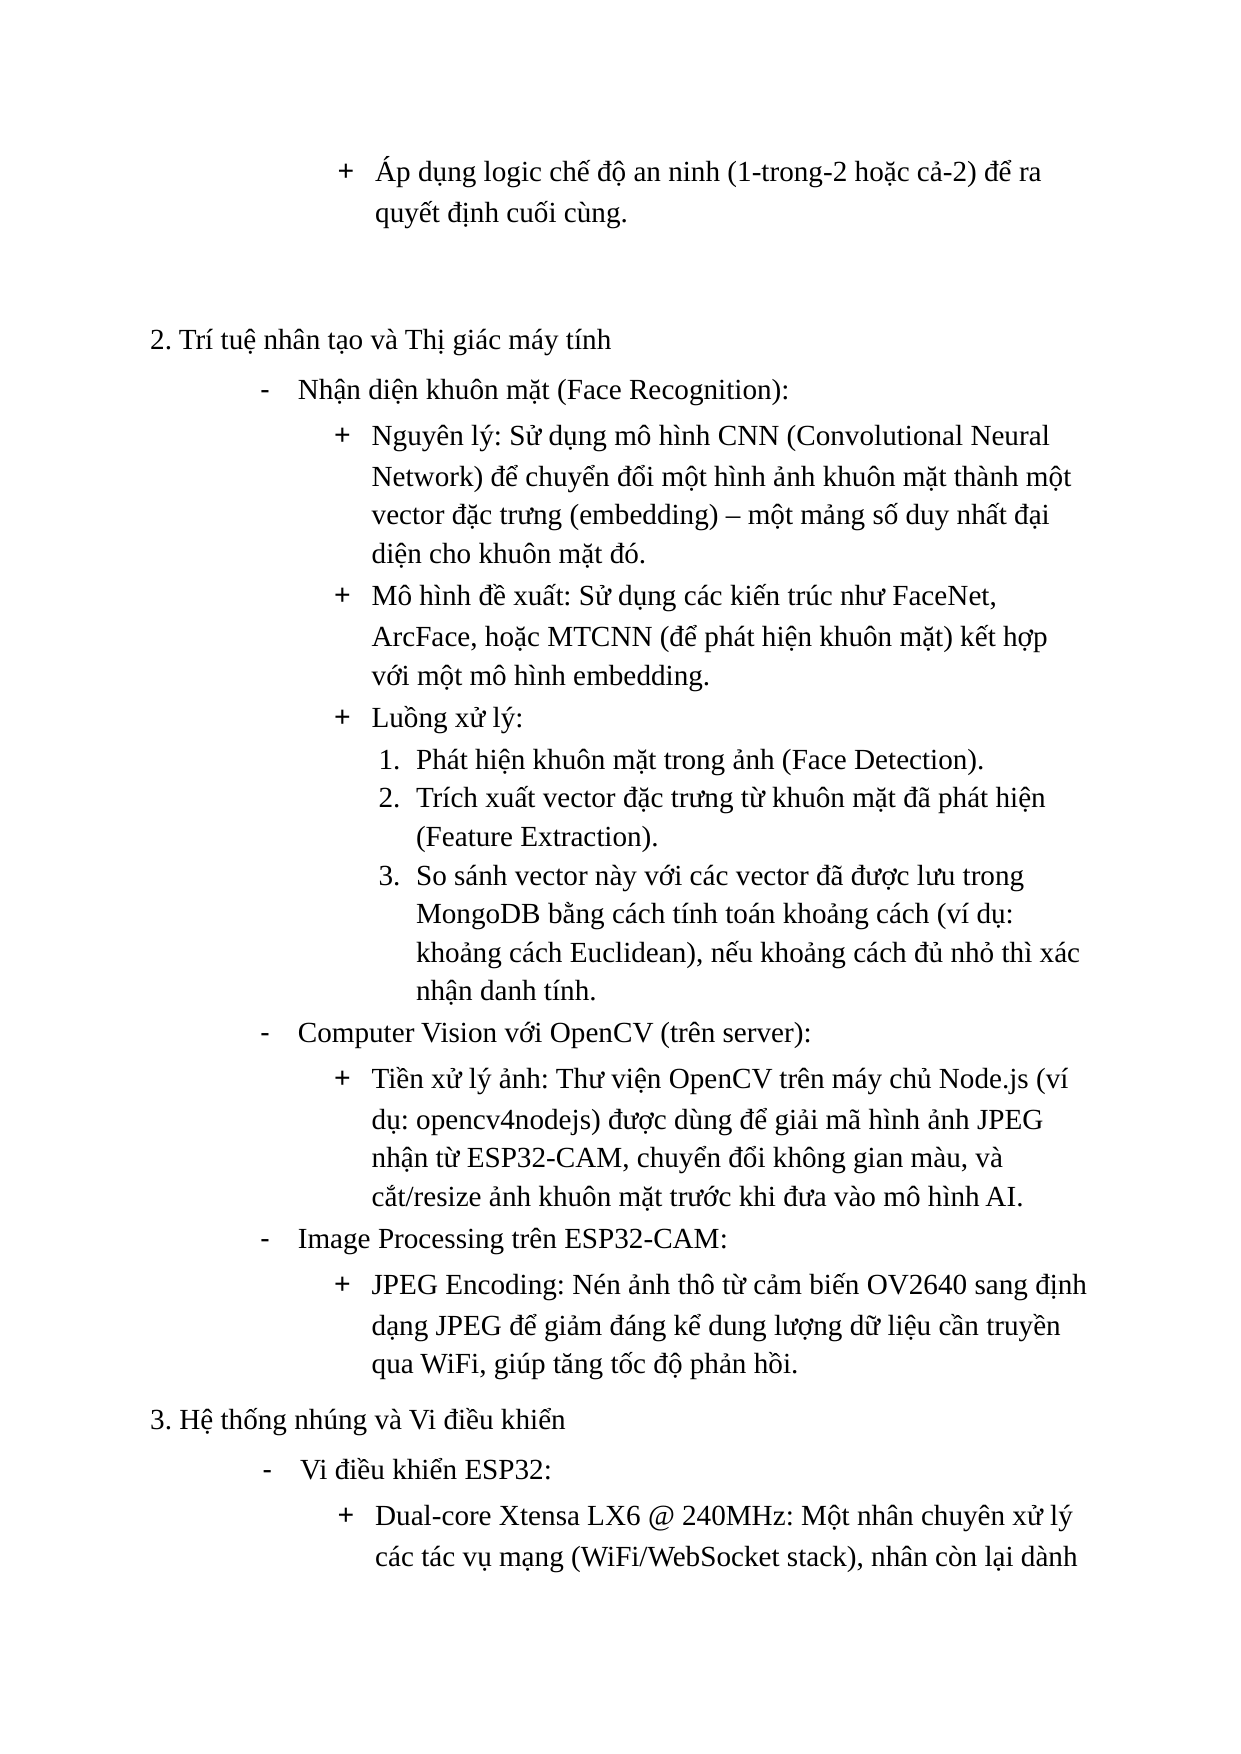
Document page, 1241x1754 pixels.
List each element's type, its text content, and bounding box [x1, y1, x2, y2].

subtitle 3. Hệ thống nhúng và Vi điều khiển [150, 1402, 1090, 1435]
list Mô hình đề xuất: Sử dụng các kiến trúc như FaceNet, ArcFace, hoặc MTCNN (để phát hiện khuôn mặt) kết hợp với một mô hình embedding. [334, 574, 1090, 691]
list Trích xuất vector đặc trưng từ khuôn mặt đã phát hiện (Feature Extraction). [378, 781, 1090, 853]
list Nguyên lý: Sử dụng mô hình CNN (Convolutional Neural Network) để chuyển đổi một hình ảnh khuôn mặt thành một vector đặc trưng (embedding) – một mảng số duy nhất đại diện cho khuôn mặt đó. [334, 414, 1090, 569]
list So sánh vector này với các vector đã được lưu trong MongoDB bằng cách tính toán khoảng cách (ví dụ: khoảng cách Euclidean), nếu khoảng cách đủ nhỏ thì xác nhận danh tính. [378, 858, 1090, 1007]
list Phát hiện khuôn mặt trong ảnh (Face Detection). [378, 742, 1090, 776]
list Computer Vision với OpenCV (trên server): [260, 1012, 1090, 1051]
list Luồng xử lý: [334, 696, 1090, 736]
list Vi điều khiển ESP32: [262, 1449, 1090, 1488]
list Tiền xử lý ảnh: Thư viện OpenCV trên máy chủ Node.js (ví dụ: opencv4nodejs) được dùng để giải mã hình ảnh JPEG nhận từ ESP32-CAM, chuyển đổi không gian màu, và cắt/resize ảnh khuôn mặt trước khi đưa vào mô hình AI. [334, 1057, 1090, 1213]
list JPEG Encoding: Nén ảnh thô từ cảm biến OV2640 sang định dạng JPEG để giảm đáng kể dung lượng dữ liệu cần truyền qua WiFi, giúp tăng tốc độ phản hồi. [334, 1263, 1090, 1380]
subtitle 2. Trí tuệ nhân tạo và Thị giác máy tính [150, 322, 1090, 355]
list Nhận diện khuôn mặt (Face Recognition): [260, 369, 1090, 408]
list Image Processing trên ESP32-CAM: [260, 1218, 1090, 1257]
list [337, 1494, 1090, 1572]
list Áp dụng logic chế độ an ninh (1-trong-2 hoặc cả-2) để ra quyết định cuối cùng. [337, 150, 1090, 228]
